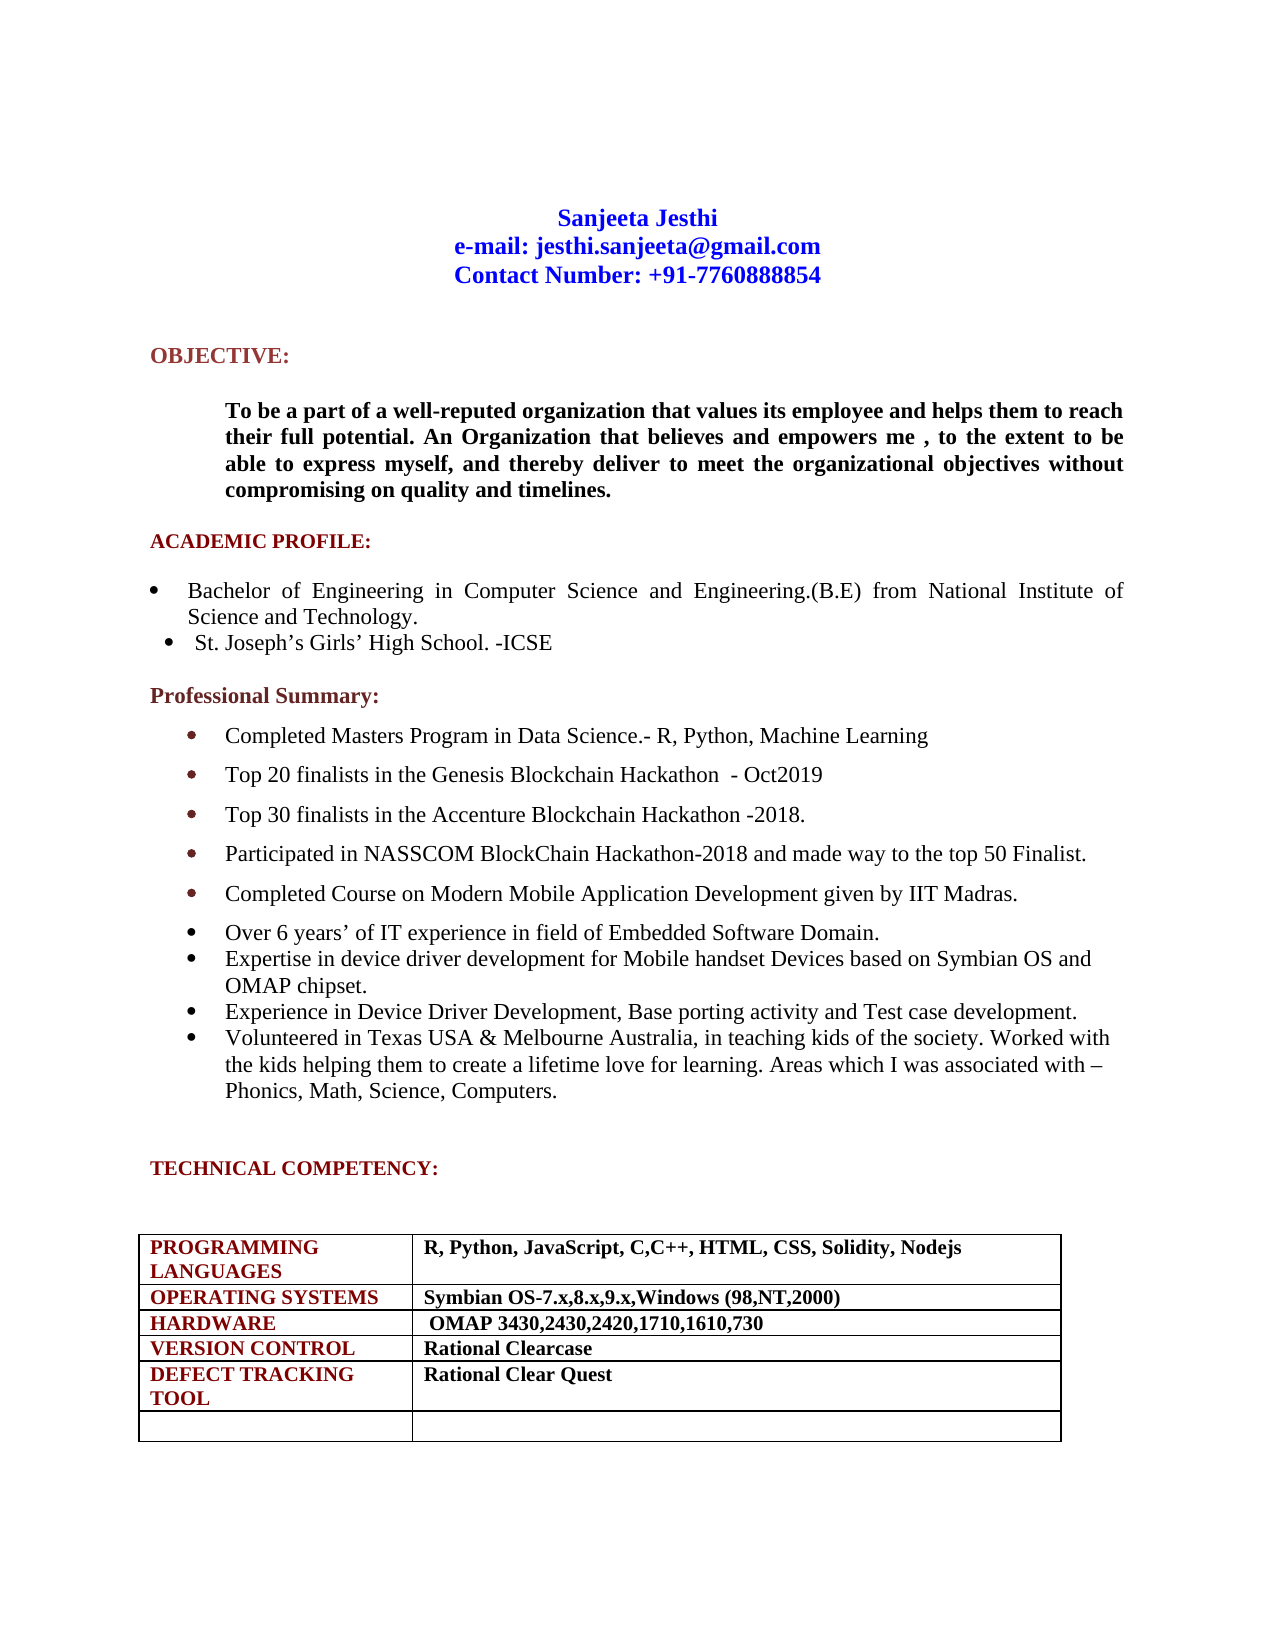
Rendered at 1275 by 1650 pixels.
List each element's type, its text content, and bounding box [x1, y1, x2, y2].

table_cell OMAP 3430,2430,2420,1710,1610,730 [413, 1311, 1060, 1335]
list Completed Course on Modern Mobile Application Development given by IIT Madras. [187, 879, 1125, 906]
table_cell Rational Clearcase [413, 1336, 1060, 1360]
table_header PROGRAMMING LANGUAGES [140, 1235, 412, 1283]
text To be a part of a well-reputed organization that values its employee and helps them to reach their full potential. An Organization that believes and empowers me , to the extent to be able to express myself, and thereby deliver to meet the organizational objectives without compromising on quality and timelines. [225, 397, 1125, 502]
table_cell OPERATING SYSTEMS [140, 1285, 412, 1309]
list Experience in Device Driver Development, Base porting activity and Test case development. [187, 998, 1125, 1024]
text ACADEMIC PROFILE: [150, 529, 1125, 553]
text Sanjeeta Jesthi [150, 203, 1125, 231]
table_cell Rational Clear Quest [413, 1362, 1060, 1410]
text e-mail: jesthi.sanjeeta@gmail.com [150, 231, 1125, 260]
text Professional Summary: [150, 682, 1125, 708]
text OBJECTIVE: [150, 342, 1125, 368]
table_cell [140, 1412, 412, 1441]
table_cell [413, 1412, 1060, 1441]
list Participated in NASSCOM BlockChain Hackathon-2018 and made way to the top 50 Finalist. [187, 840, 1125, 866]
list Top 30 finalists in the Accenture Blockchain Hackathon -2018. [187, 801, 1125, 827]
text TECHNICAL COMPETENCY: [150, 1156, 1125, 1180]
list Top 20 finalists in the Genesis Blockchain Hackathon - Oct2019 [187, 761, 1125, 787]
list Bachelor of Engineering in Computer Science and Engineering.(B.E) from National Institute of Science and Technology. [150, 577, 1125, 629]
table_header R, Python, JavaScript, C,C++, HTML, CSS, Solidity, Nodejs [413, 1235, 1060, 1283]
table_cell DEFECT TRACKING TOOL [140, 1362, 412, 1410]
list Volunteered in Texas USA & Melbourne Australia, in teaching kids of the society. Worked with the kids helping them to create a lifetime love for learning. Areas which I was associated with –Phonics, Math, Science, Computers. [187, 1024, 1125, 1103]
table_cell VERSION CONTROL [140, 1336, 412, 1360]
list Completed Masters Program in Data Science.- R, Python, Machine Learning [187, 722, 1125, 748]
table_cell HARDWARE [140, 1311, 412, 1335]
list Expertise in device driver development for Mobile handset Devices based on Symbian OS and OMAP chipset. [187, 945, 1125, 998]
list St. Joseph’s Girls’ High School. -ICSE [165, 629, 1125, 656]
list Over 6 years’ of IT experience in field of Embedded Software Domain. [187, 919, 1125, 945]
text Contact Number: +91-7760888854 [150, 260, 1125, 289]
table_cell Symbian OS-7.x,8.x,9.x,Windows (98,NT,2000) [413, 1285, 1060, 1309]
